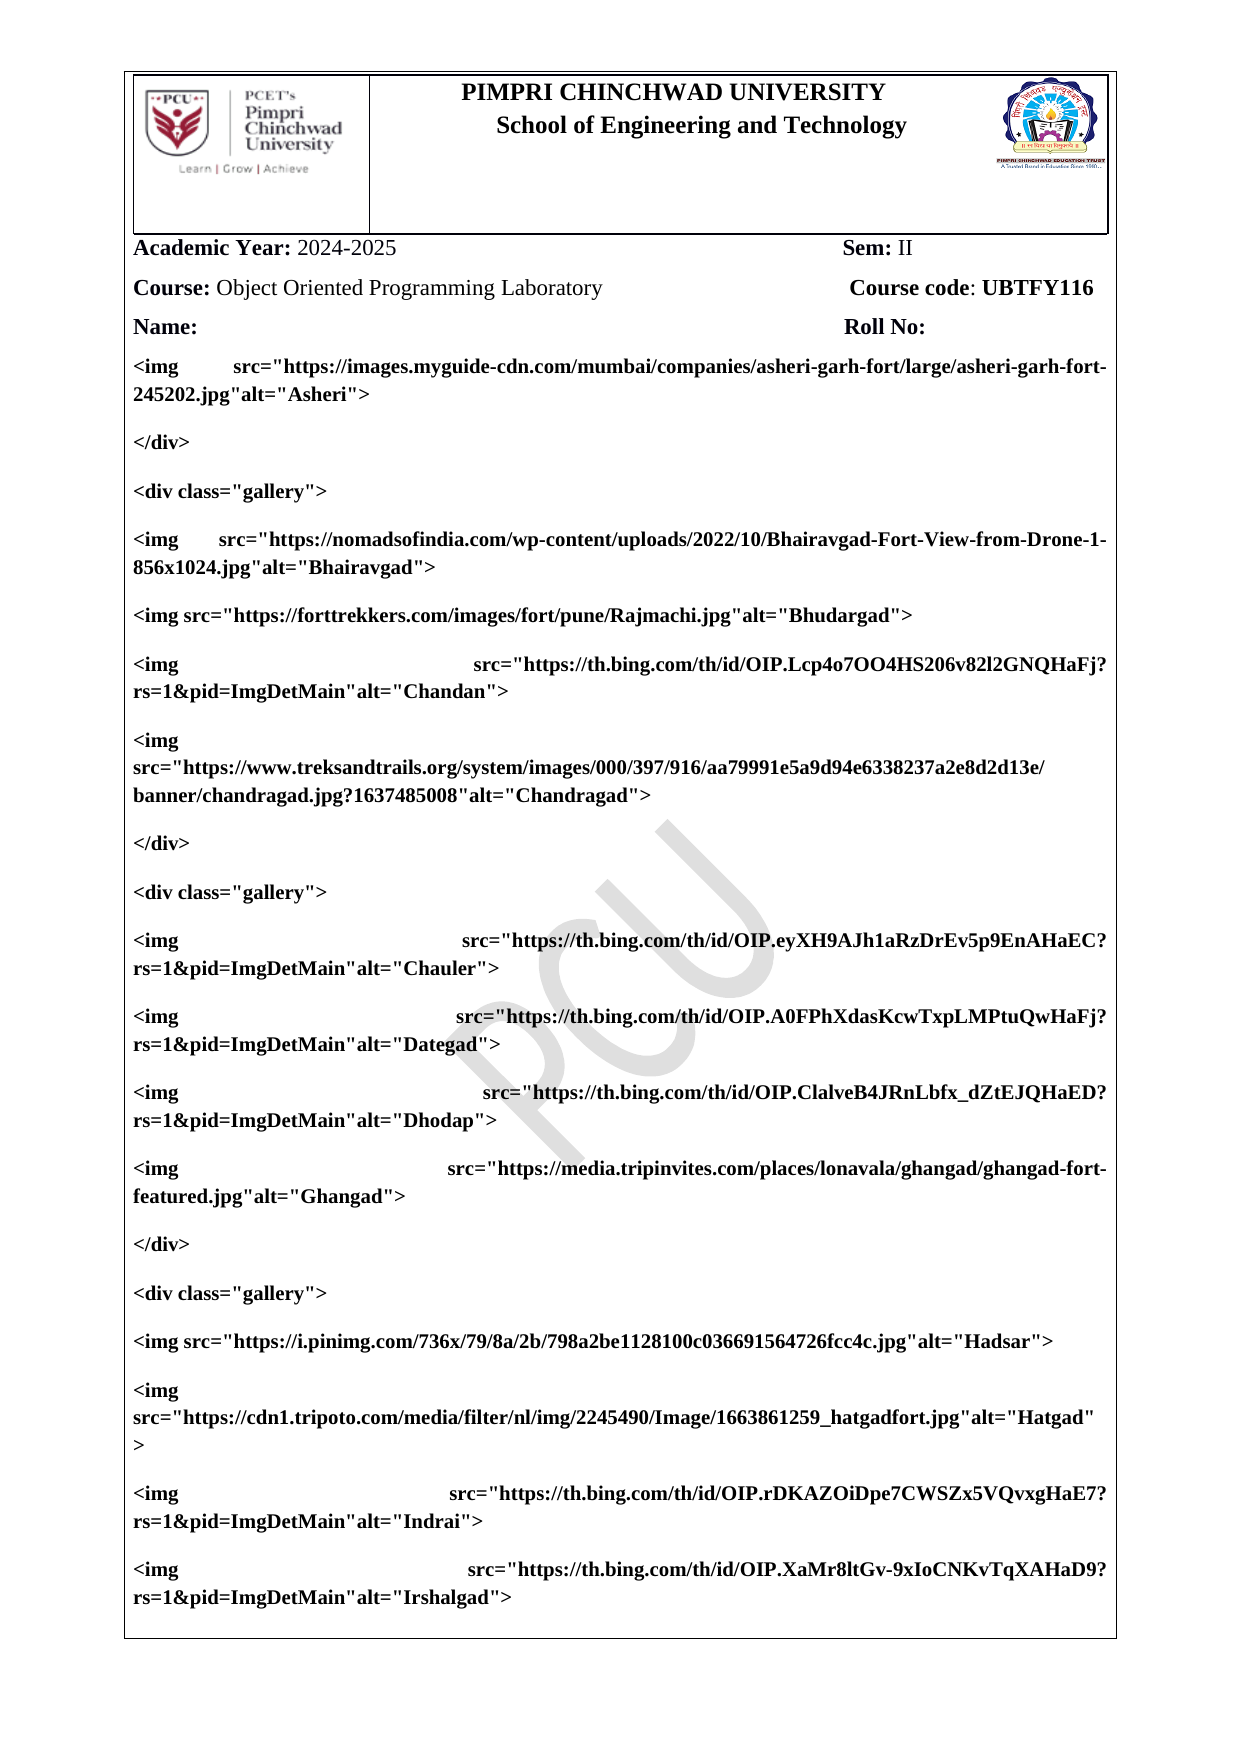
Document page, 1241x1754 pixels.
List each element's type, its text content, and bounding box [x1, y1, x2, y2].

text <div class="gallery"> [133, 1281, 1107, 1305]
text </div> [133, 831, 1107, 855]
text </div> [133, 1232, 1107, 1256]
text <div class="gallery"> [133, 478, 1107, 503]
text <img src="https://www.treksandtrails.org/system/images/000/397/916/aa79991e5a9d94e6338237a2e8d2d13e/banner/chandragad.jpg?1637485008"alt="Chandragad"> [133, 727, 1107, 807]
text <div class="gallery"> [133, 879, 1107, 904]
text <img src="https://th.bing.com/th/id/OIP.ClalveB4JRnLbfx_dZtEJQHaED?rs=1&pid=ImgDetMain"alt="Dhodap"> [133, 1080, 1107, 1132]
text <img src="https://th.bing.com/th/id/OIP.Lcp4o7OO4HS206v82l2GNQHaFj?rs=1&pid=ImgDetMain"alt="Chandan"> [133, 651, 1107, 703]
picture [995, 76, 1106, 168]
text <img src="https://th.bing.com/th/id/OIP.A0FPhXdasKcwTxpLMPtuQwHaFj?rs=1&pid=ImgDetMain"alt="Dategad"> [133, 1004, 1107, 1056]
text <img src="https://forttrekkers.com/images/fort/pune/Rajmachi.jpg"alt="Bhudargad"> [133, 603, 1107, 627]
text <img src="https://th.bing.com/th/id/OIP.eyXH9AJh1aRzDrEv5p9EnAHaEC?rs=1&pid=ImgDetMain"alt="Chauler"> [133, 928, 1107, 980]
text <img src="https://th.bing.com/th/id/OIP.XaMr8ltGv-9xIoCNKvTqXAHaD9?rs=1&pid=ImgDetMain"alt="Irshalgad"> [133, 1557, 1107, 1609]
text <img src="https://media.tripinvites.com/places/lonavala/ghangad/ghangad-fort-featured.jpg"alt="Ghangad"> [133, 1156, 1107, 1208]
text <img src="https://cdn1.tripoto.com/media/filter/nl/img/2245490/Image/1663861259_hatgadfort.jpg"alt="Hatgad"> [133, 1377, 1107, 1457]
text <img src="https://images.myguide-cdn.com/mumbai/companies/asheri-garh-fort/large/asheri-garh-fort-245202.jpg"alt="Asheri"> [133, 354, 1107, 406]
text <img src="https://nomadsofindia.com/wp-content/uploads/2022/10/Bhairavgad-Fort-View-from-Drone-1-856x1024.jpg"alt="Bhairavgad"> [133, 527, 1107, 579]
picture [135, 77, 351, 187]
text <img src="https://i.pinimg.com/736x/79/8a/2b/798a2be1128100c036691564726fcc4c.jpg"alt="Hadsar"> [133, 1329, 1107, 1353]
text <img src="https://th.bing.com/th/id/OIP.rDKAZOiDpe7CWSZx5VQvxgHaE7?rs=1&pid=ImgDetMain"alt="Indrai"> [133, 1481, 1107, 1533]
text </div> [133, 430, 1107, 454]
